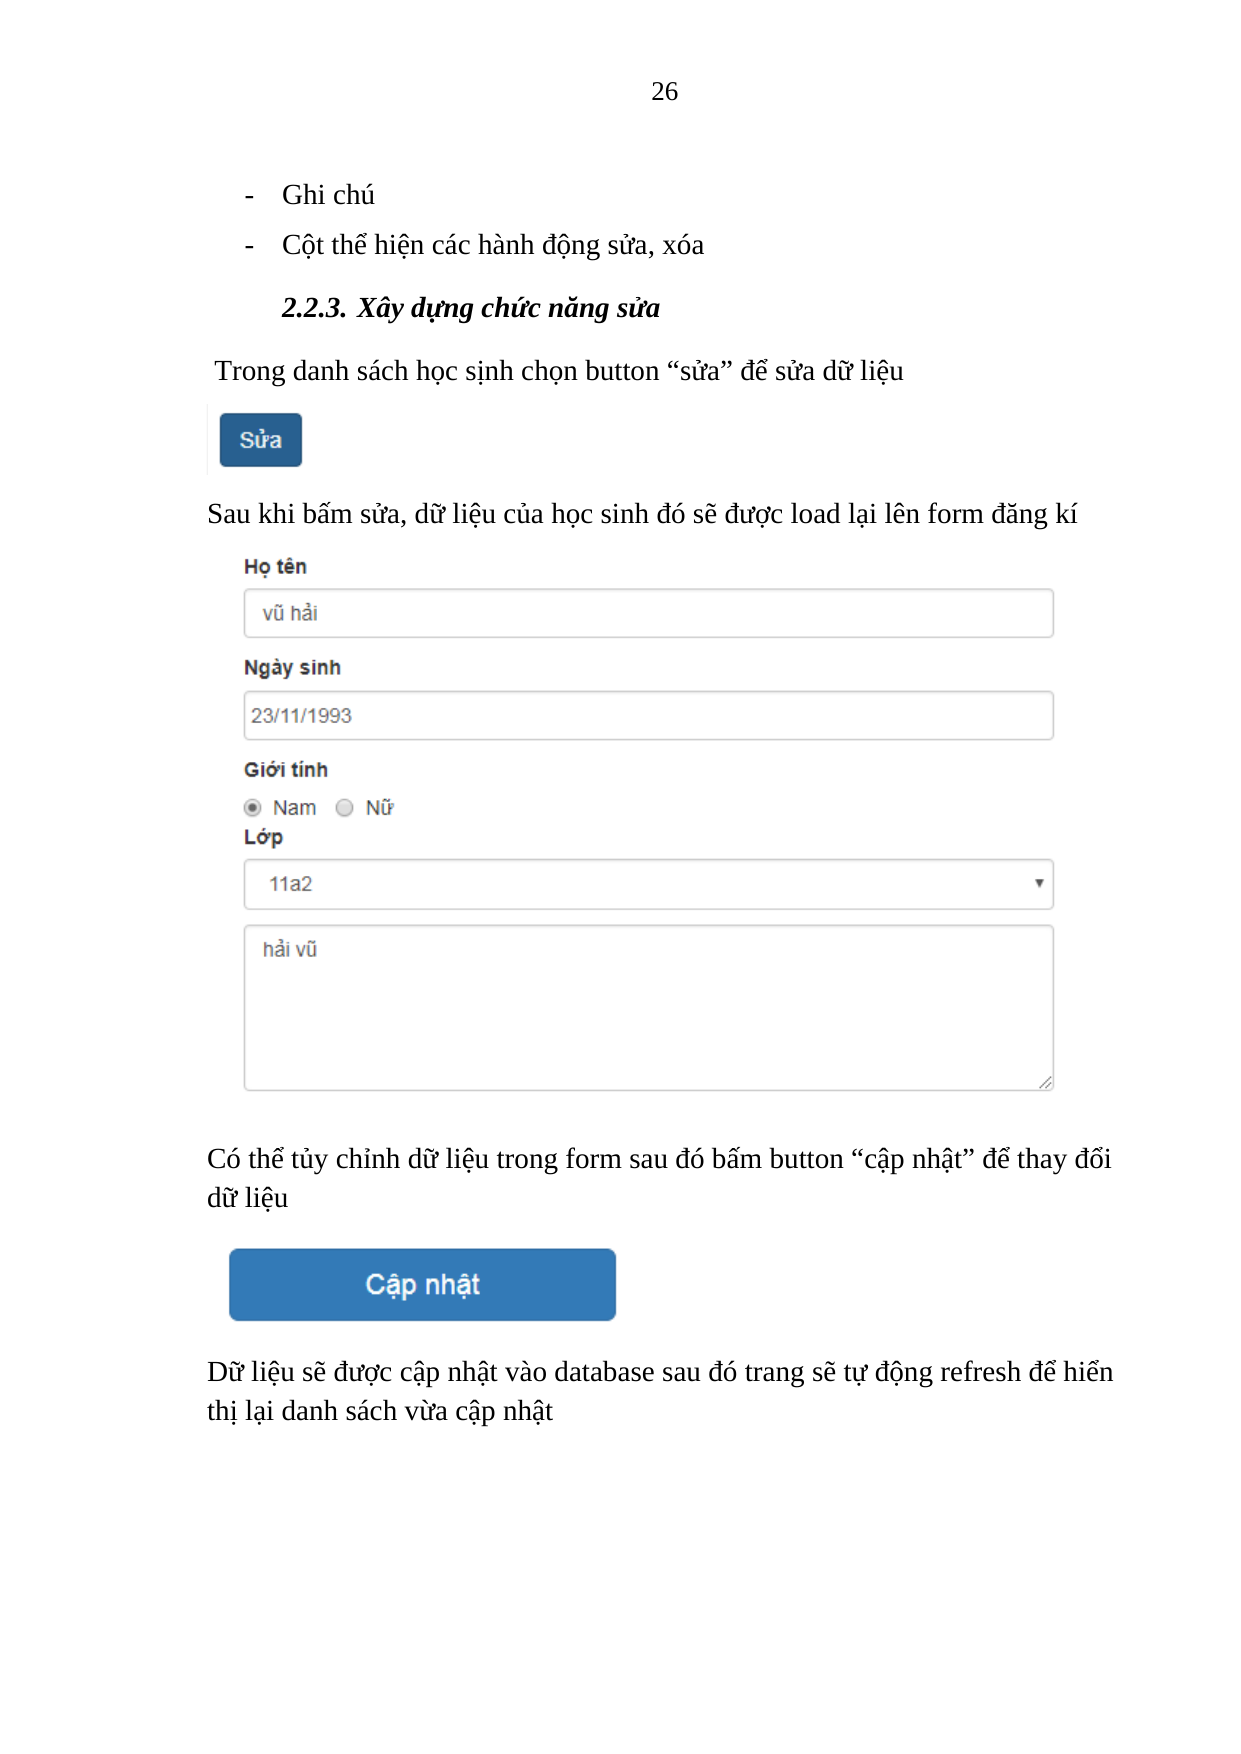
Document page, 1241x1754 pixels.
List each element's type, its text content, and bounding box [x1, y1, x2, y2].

text Trong danh sách học sịnh chọn button “sửa” để sửa dữ liệu [207, 353, 1122, 387]
text Sau khi bấm sửa, dữ liệu của học sinh đó sẽ được load lại lên form đăng kí [207, 496, 1122, 533]
picture [206, 404, 307, 475]
list Cột thể hiện các hành động sửa, xóa [244, 227, 1122, 261]
text Có thể tủy chỉnh dữ liệu trong form sau đó bấm button “cập nhật” để thay đổi dữ liệu [207, 1141, 1122, 1213]
text Dữ liệu sẽ được cập nhật vào database sau đó trang sẽ tự động refresh để hiển thị lại danh sách vừa cập nhật [207, 1354, 1122, 1426]
text Xây dựng chức năng sửa [282, 290, 1122, 324]
picture [206, 1230, 657, 1337]
picture [206, 533, 1123, 1125]
list Ghi chú [244, 177, 1122, 211]
